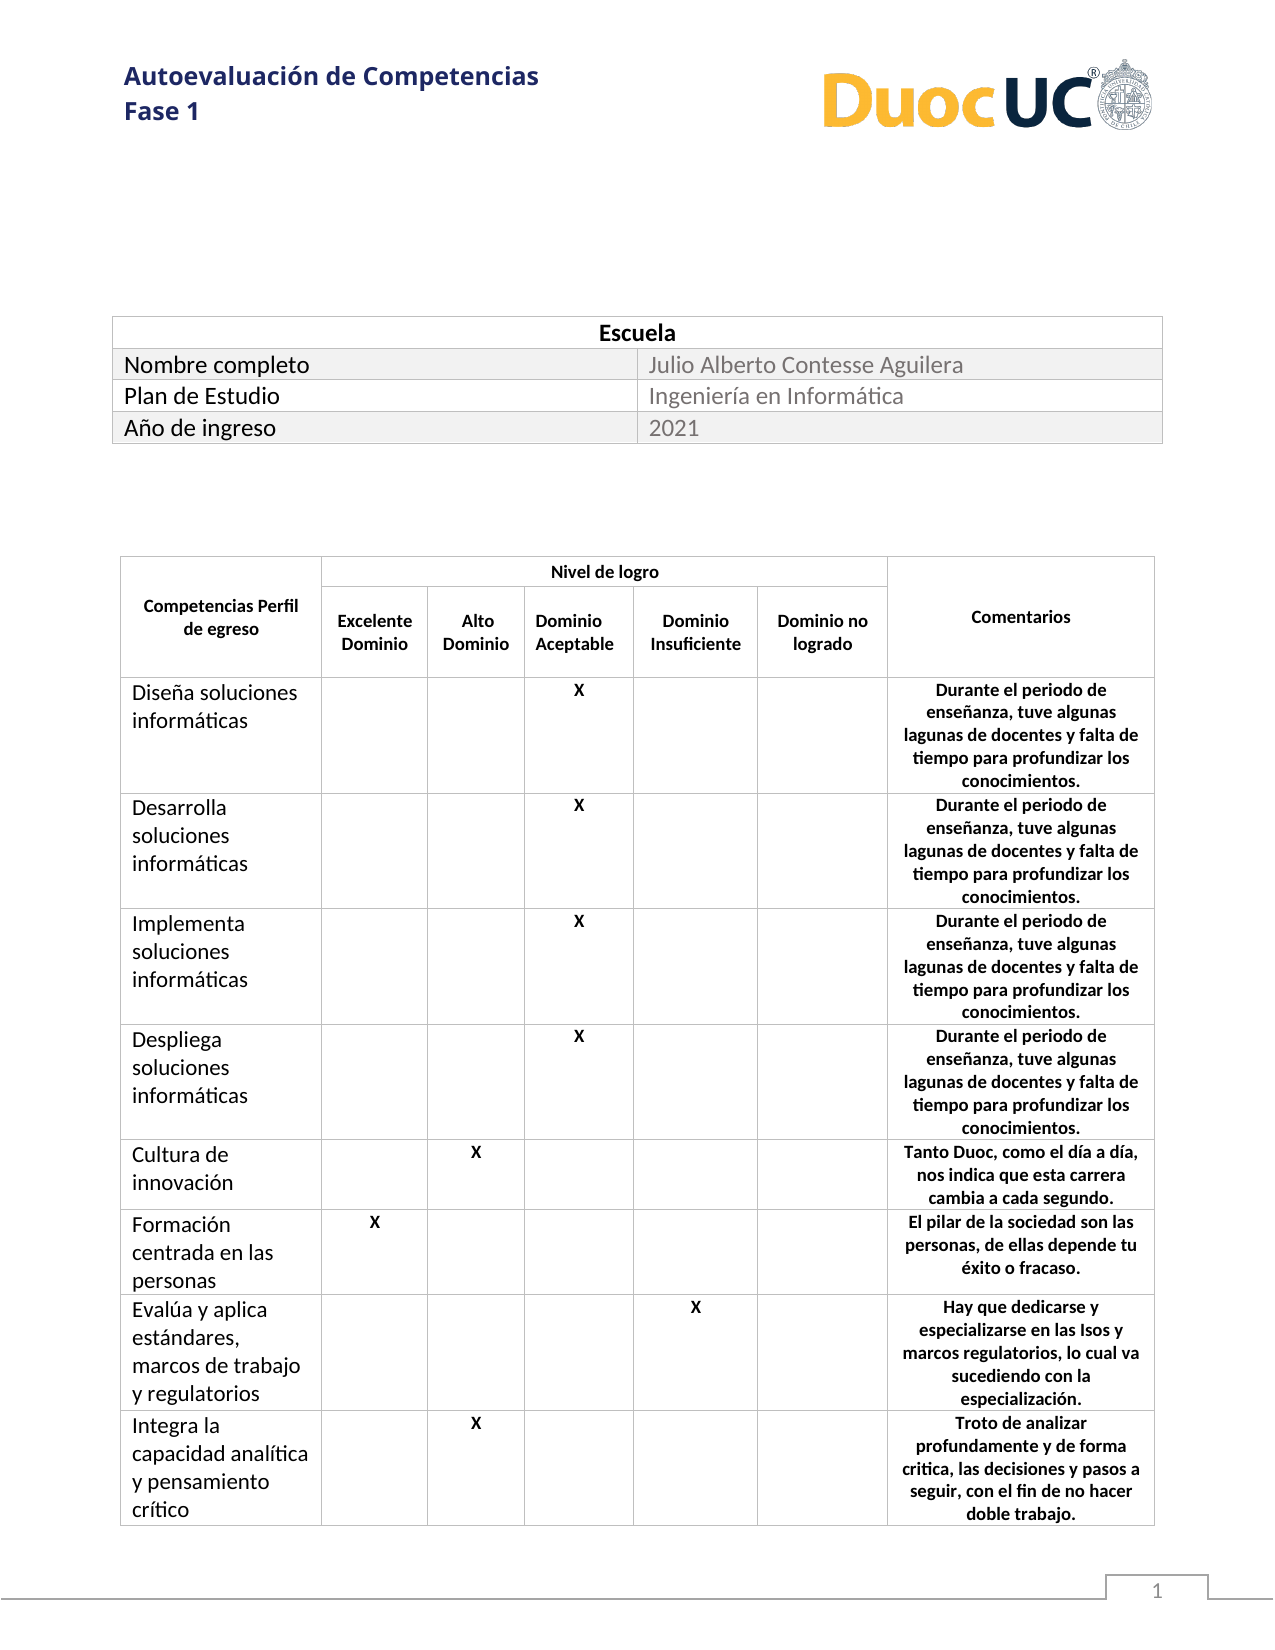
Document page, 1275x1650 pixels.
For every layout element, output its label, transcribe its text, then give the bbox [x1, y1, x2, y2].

table_cell Excelente Dominio [322, 587, 427, 677]
table_cell [525, 1295, 633, 1410]
table_cell [525, 1210, 633, 1294]
table_cell [758, 1411, 887, 1525]
table_cell [634, 794, 757, 908]
table_cell Dominio Aceptable [525, 587, 633, 677]
table_cell [758, 678, 887, 792]
table_cell 2021 [638, 412, 1162, 442]
table_cell Julio Alberto Contesse Aguilera [638, 349, 1162, 379]
table_cell Diseña soluciones informáticas [121, 678, 321, 792]
table_cell X [428, 1411, 524, 1525]
table_cell [428, 1295, 524, 1410]
table_cell [525, 1411, 633, 1525]
table_cell Evalúa y aplica estándares, marcos de trabajo y regulatorios [121, 1295, 321, 1410]
table_cell Troto de analizar profundamente y de forma critica, las decisiones y pasos a seguir, con el fin de no hacer doble trabajo. [888, 1411, 1154, 1525]
table_cell Desarrolla soluciones informáticas [121, 794, 321, 908]
table_cell [525, 1140, 633, 1209]
table_cell [428, 678, 524, 792]
table_cell Integra la capacidad analítica y pensamiento crítico [121, 1411, 321, 1525]
table_cell Plan de Estudio [113, 380, 637, 411]
table_cell [758, 794, 887, 908]
table_cell [758, 1140, 887, 1209]
table_cell Durante el periodo de enseñanza, tuve algunas lagunas de docentes y falta de tiempo para profundizar los conocimientos. [888, 909, 1154, 1024]
table_cell El pilar de la sociedad son las personas, de ellas depende tu éxito o fracaso. [888, 1210, 1154, 1294]
table_cell Ingeniería en Informática [638, 380, 1162, 411]
table_cell [428, 794, 524, 908]
table_cell Durante el periodo de enseñanza, tuve algunas lagunas de docentes y falta de tiempo para profundizar los conocimientos. [888, 1025, 1154, 1139]
table_cell [634, 678, 757, 792]
table_cell X [525, 909, 633, 1024]
table_cell X [525, 794, 633, 908]
table_cell [428, 1025, 524, 1139]
table_header Competencias Perfil de egreso [121, 557, 321, 677]
table_cell Despliega soluciones informáticas [121, 1025, 321, 1139]
table_cell [322, 794, 427, 908]
table_cell [634, 1140, 757, 1209]
table_cell [322, 1140, 427, 1209]
table_cell Durante el periodo de enseñanza, tuve algunas lagunas de docentes y falta de tiempo para profundizar los conocimientos. [888, 678, 1154, 792]
picture [824, 59, 1152, 130]
table_cell X [525, 1025, 633, 1139]
table_cell [634, 1411, 757, 1525]
table_cell [634, 909, 757, 1024]
table_cell Durante el periodo de enseñanza, tuve algunas lagunas de docentes y falta de tiempo para profundizar los conocimientos. [888, 794, 1154, 908]
table_cell [322, 1295, 427, 1410]
table_cell Alto Dominio [428, 587, 524, 677]
table_cell [322, 678, 427, 792]
table_cell X [322, 1210, 427, 1294]
table_cell [758, 1295, 887, 1410]
table_cell [322, 909, 427, 1024]
table_cell [758, 909, 887, 1024]
table_cell [322, 1025, 427, 1139]
table_cell Cultura de innovación [121, 1140, 321, 1209]
table_cell Año de ingreso [113, 412, 637, 442]
table_cell [634, 1025, 757, 1139]
table_cell [428, 909, 524, 1024]
table_cell [322, 1411, 427, 1525]
table_cell Dominio no logrado [758, 587, 887, 677]
table_cell [758, 1210, 887, 1294]
table_cell [428, 1210, 524, 1294]
table_cell X [634, 1295, 757, 1410]
table_cell Tanto Duoc, como el día a día, nos indica que esta carrera cambia a cada segundo. [888, 1140, 1154, 1209]
table_header Escuela [113, 317, 1162, 348]
table_cell [758, 1025, 887, 1139]
table_cell Implementa soluciones informáticas [121, 909, 321, 1024]
table_cell Dominio Insuficiente [634, 587, 757, 677]
table_cell X [525, 678, 633, 792]
table_cell Hay que dedicarse y especializarse en las Isos y marcos regulatorios, lo cual va sucediendo con la especialización. [888, 1295, 1154, 1410]
table_cell X [428, 1140, 524, 1209]
table_cell [634, 1210, 757, 1294]
table_cell Formación centrada en las personas [121, 1210, 321, 1294]
table_header Comentarios [888, 557, 1154, 677]
table_cell Nombre completo [113, 349, 637, 379]
table_header Nivel de logro [322, 557, 887, 586]
